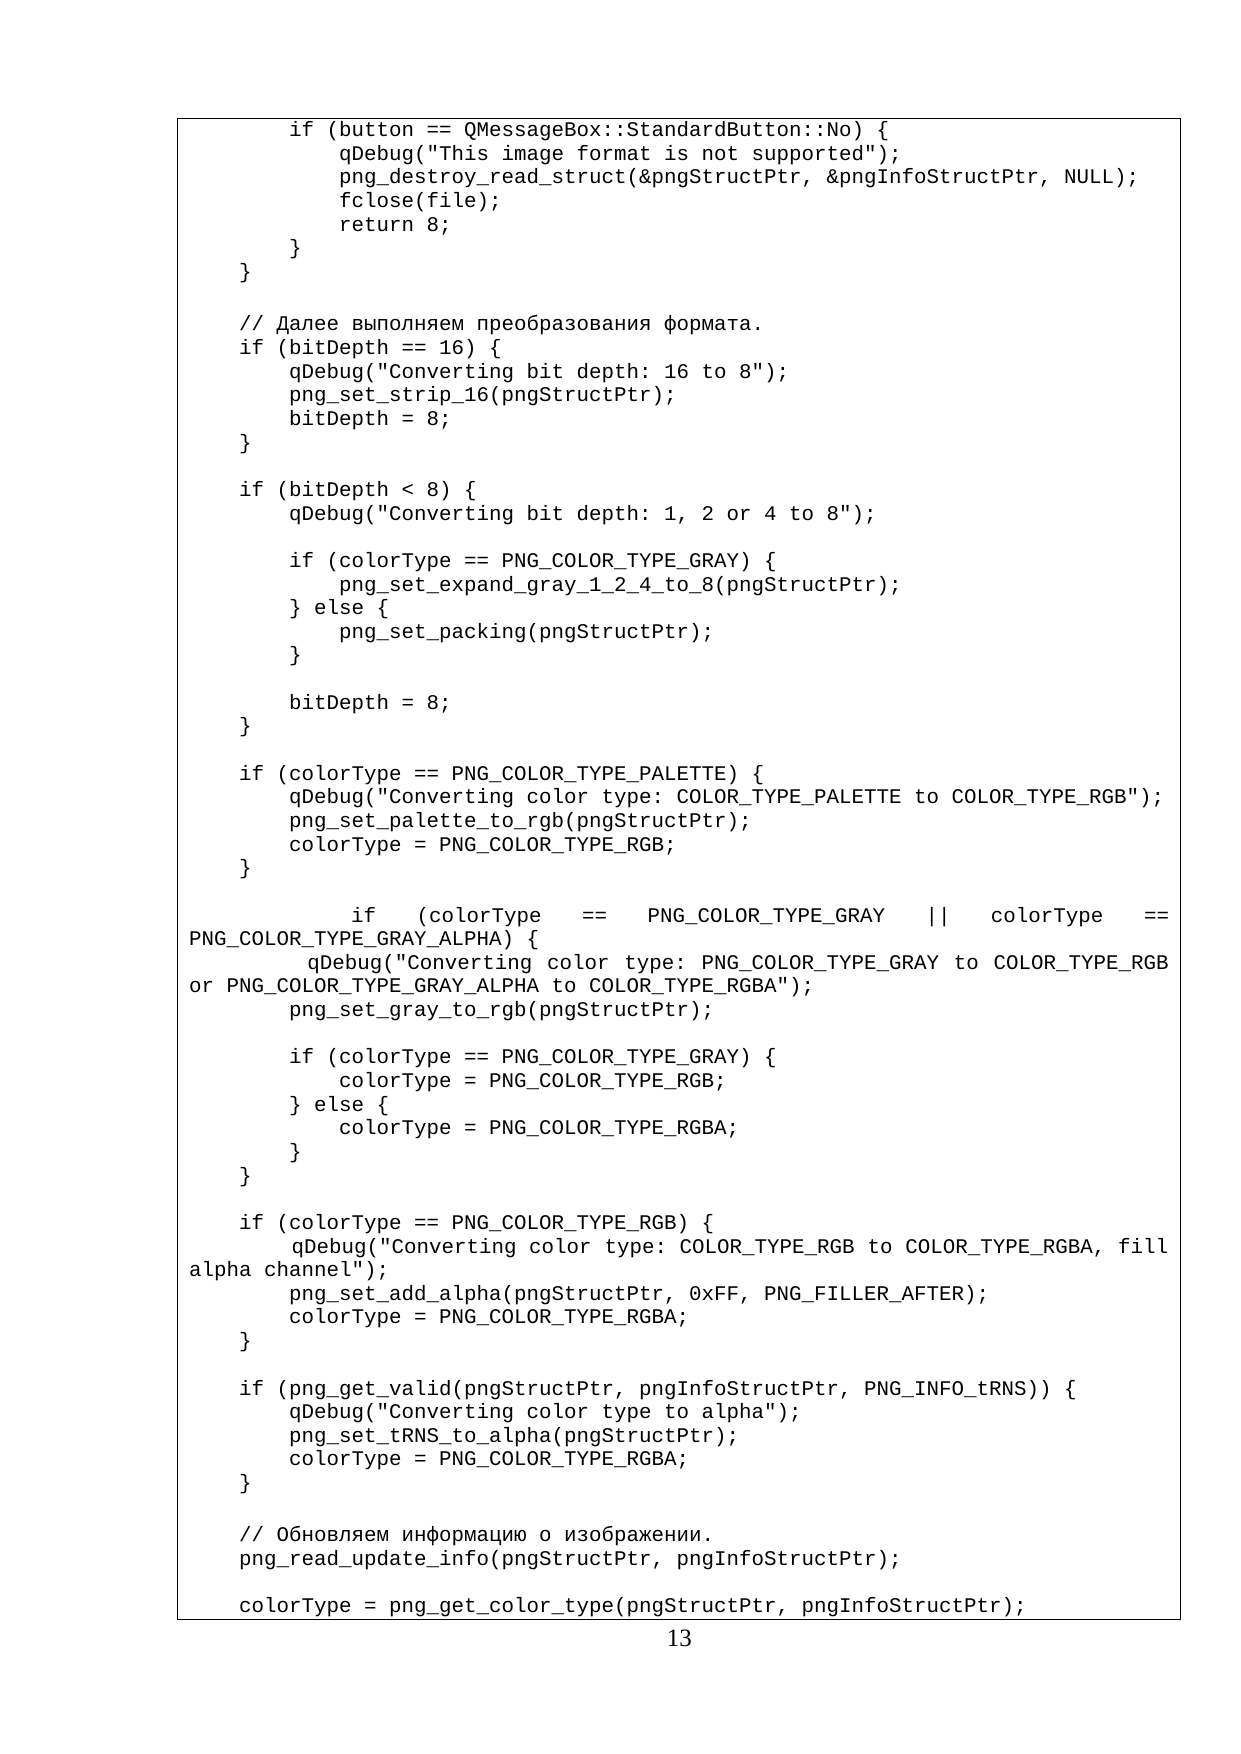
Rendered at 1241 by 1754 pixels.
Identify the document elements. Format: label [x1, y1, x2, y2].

table_header [178, 119, 1180, 1619]
